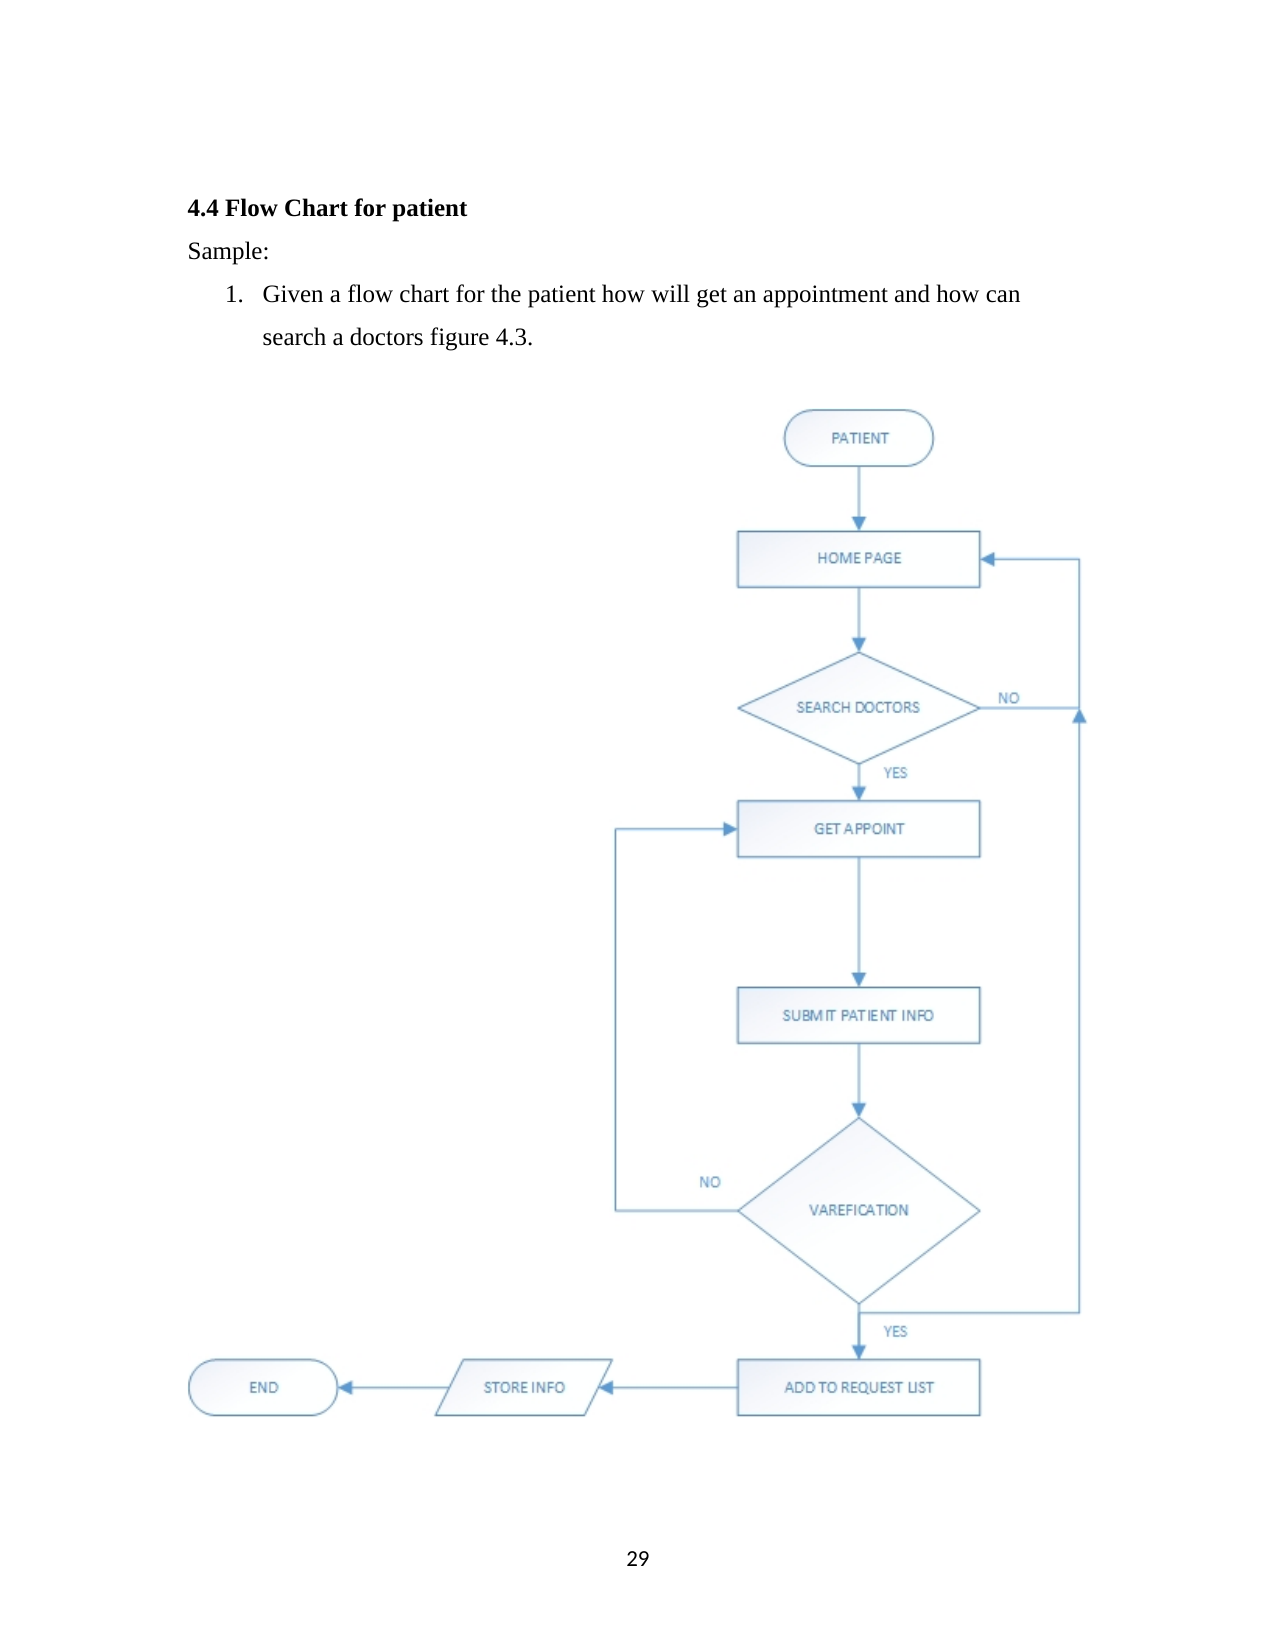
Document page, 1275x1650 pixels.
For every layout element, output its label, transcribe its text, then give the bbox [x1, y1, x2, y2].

text 4.4 Flow Chart for patient [187, 193, 1087, 222]
text Sample: [187, 236, 1087, 265]
list Given a flow chart for the patient how will get an appointment and how can search a doctors figure 4.3. [225, 279, 1087, 351]
picture [187, 408, 1088, 1418]
